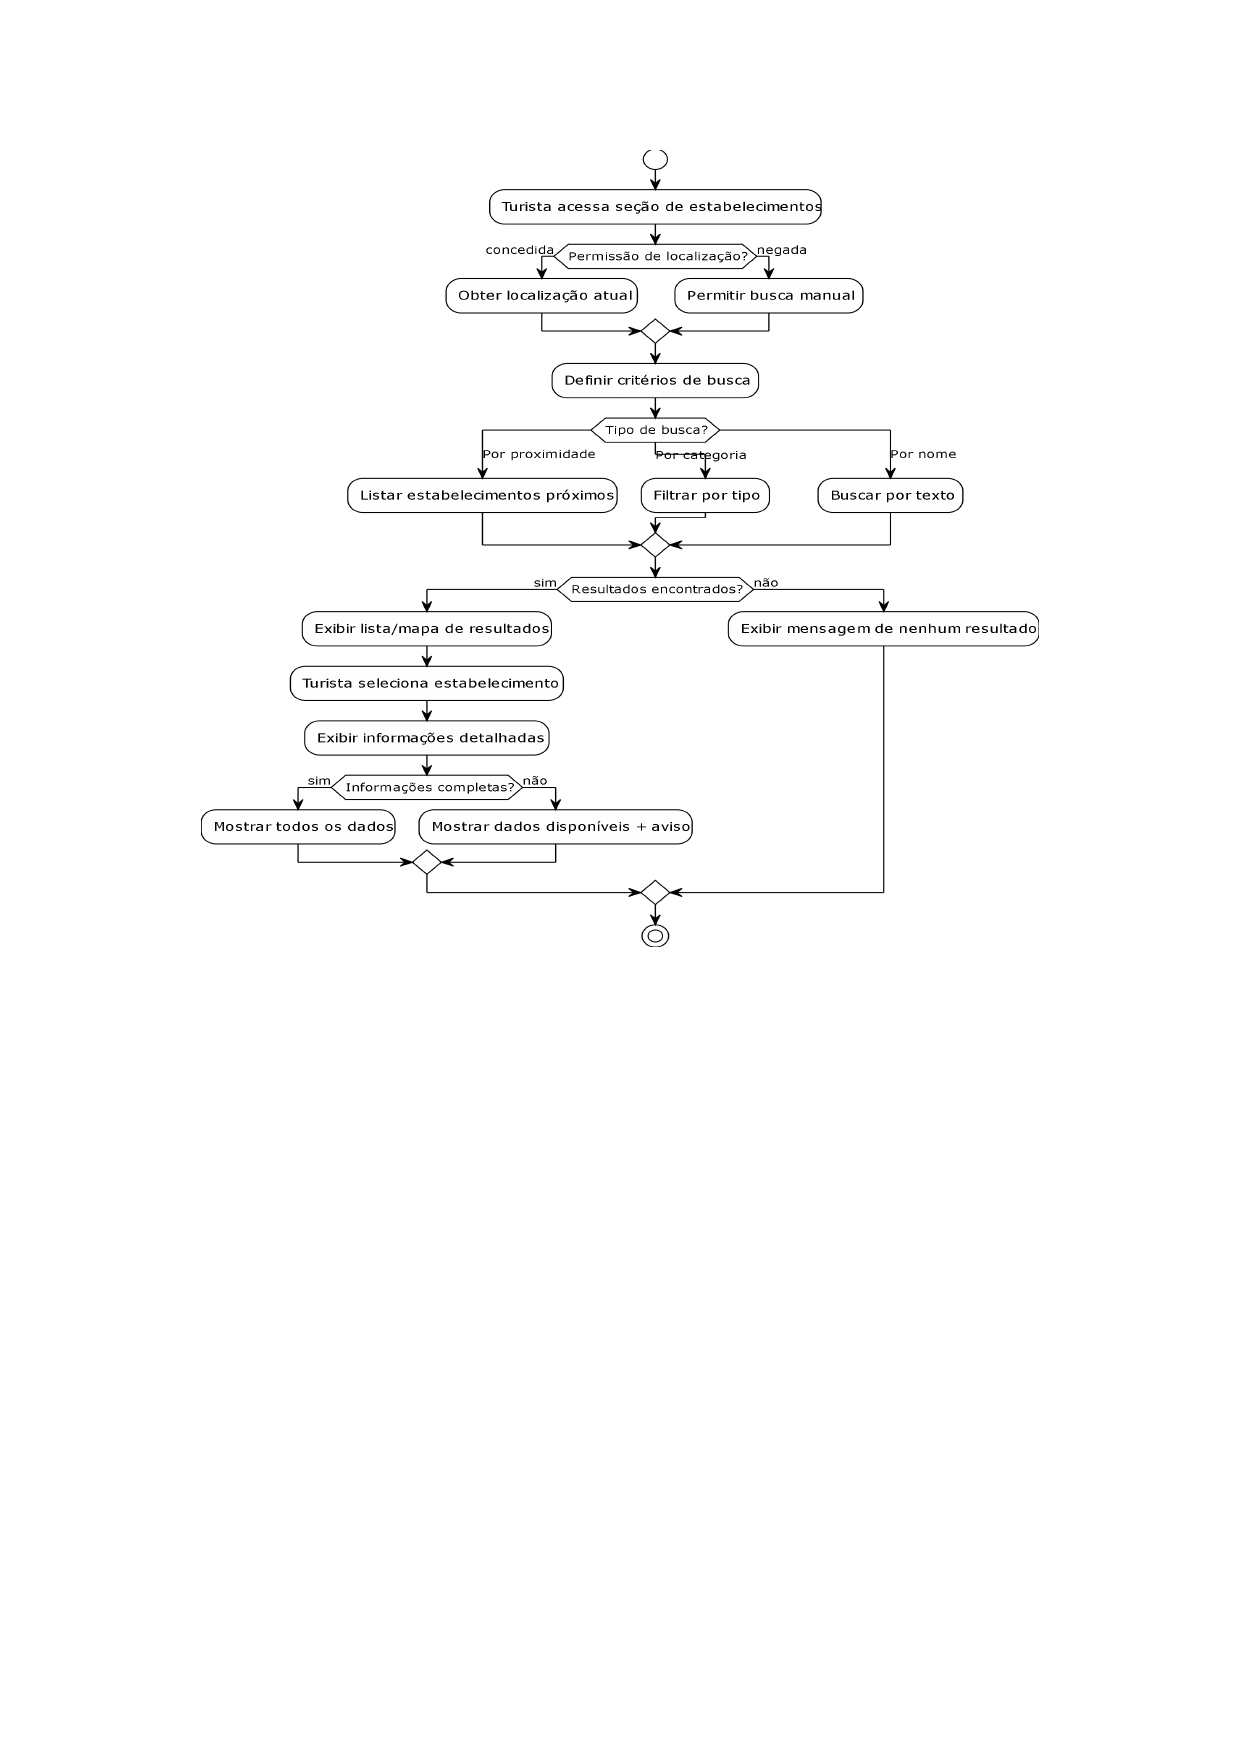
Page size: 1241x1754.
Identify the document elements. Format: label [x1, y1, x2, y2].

picture [201, 150, 1039, 947]
